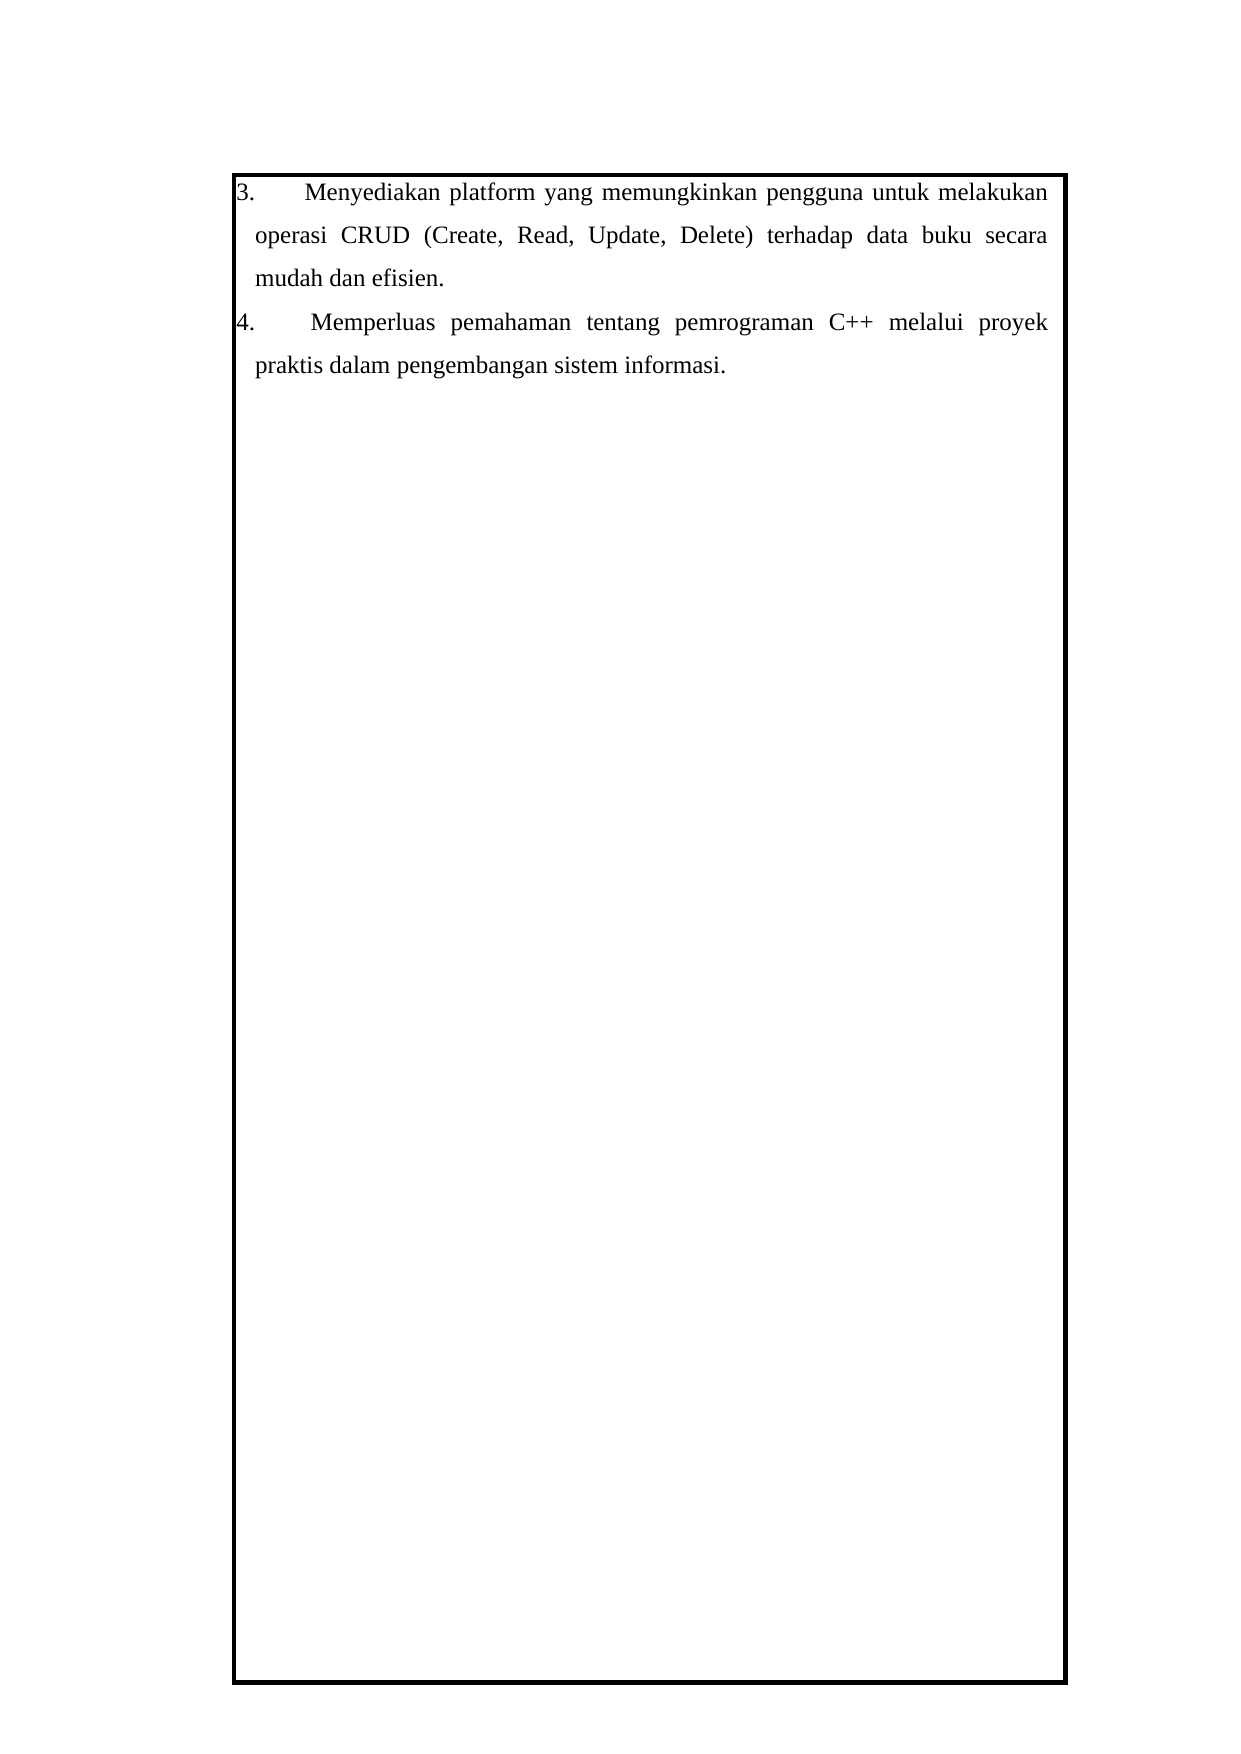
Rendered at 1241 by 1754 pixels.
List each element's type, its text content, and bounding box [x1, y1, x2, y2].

list Memperluas pemahaman tentang pemrograman C++ melalui proyek praktis dalam pengembangan sistem informasi. [236, 307, 1048, 378]
list Menyediakan platform yang memungkinkan pengguna untuk melakukan operasi CRUD (Create, Read, Update, Delete) terhadap data buku secara mudah dan efisien. [236, 177, 1048, 292]
